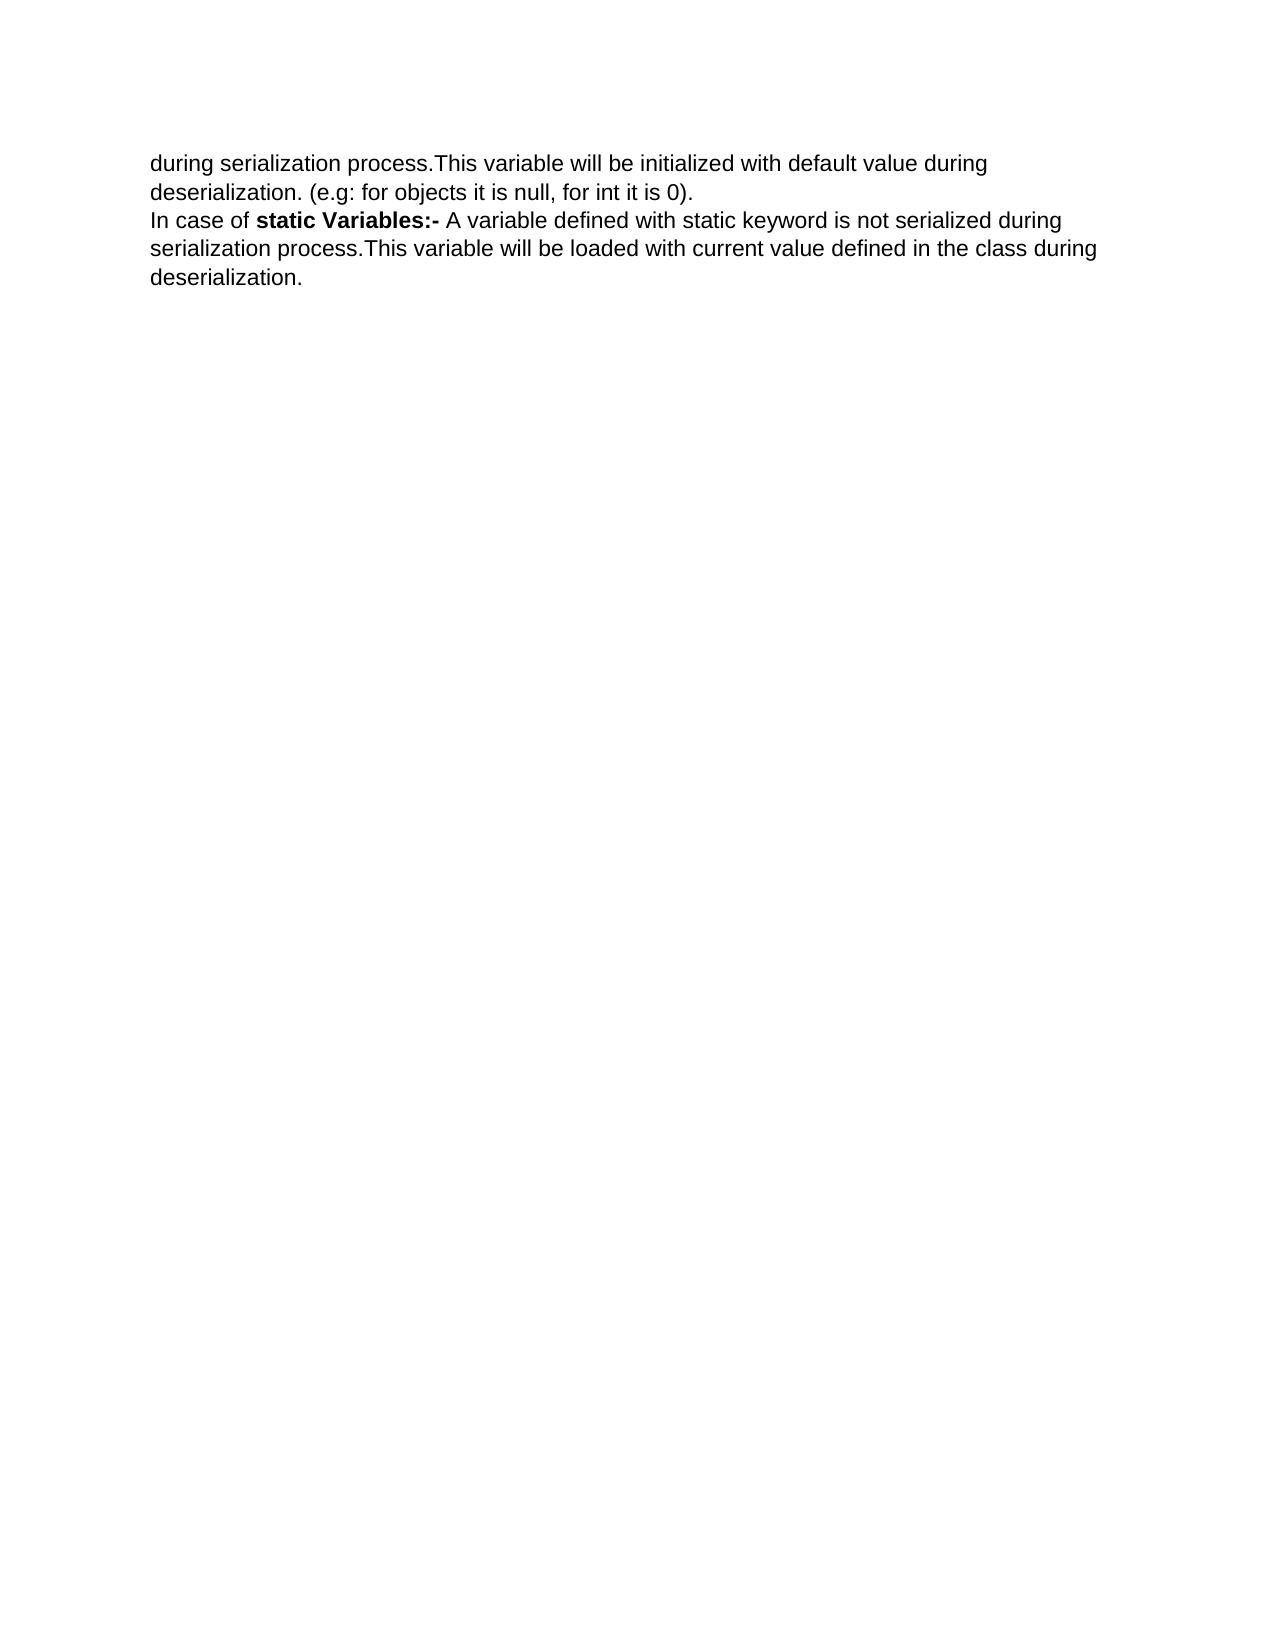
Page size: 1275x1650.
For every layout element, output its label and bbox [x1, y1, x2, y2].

text [150, 150, 1125, 290]
